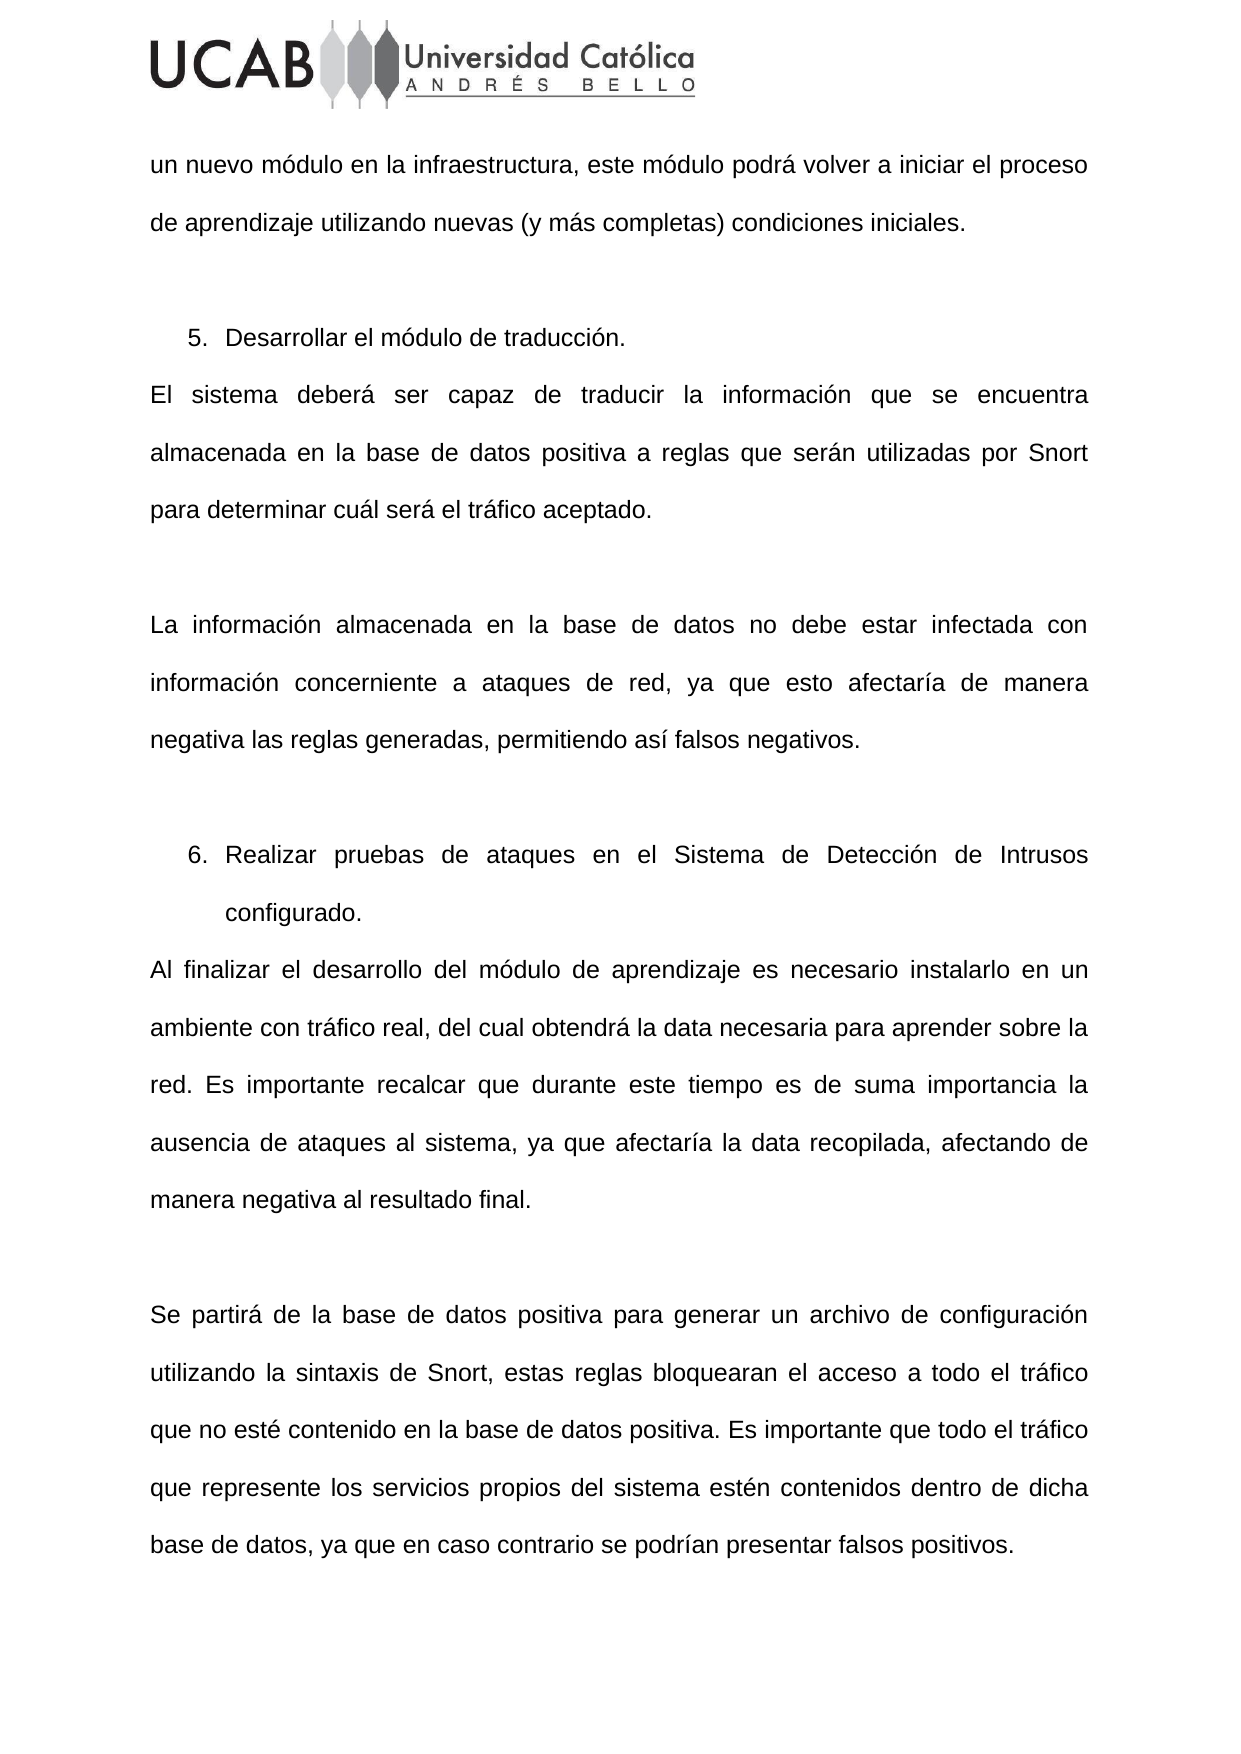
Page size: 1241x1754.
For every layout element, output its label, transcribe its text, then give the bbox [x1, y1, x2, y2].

text Se partirá de la base de datos positiva para generar un archivo de configuración utilizando la sintaxis de Snort, estas reglas bloquearan el acceso a todo el tráfico que no esté contenido en la base de datos positiva. Es importante que todo el tráfico que represente los servicios propios del sistema estén contenidos dentro de dicha base de datos, ya que en caso contrario se podrían presentar falsos positivos. [150, 1300, 1090, 1559]
text Al finalizar el desarrollo del módulo de aprendizaje es necesario instalarlo en un ambiente con tráfico real, del cual obtendrá la data necesaria para aprender sobre la red. Es importante recalcar que durante este tiempo es de suma importancia la ausencia de ataques al sistema, ya que afectaría la data recopilada, afectando de manera negativa al resultado final. [150, 955, 1090, 1214]
list Desarrollar el módulo de traducción. [187, 322, 1090, 351]
text El sistema deberá ser capaz de traducir la información que se encuentra almacenada en la base de datos positiva a reglas que serán utilizadas por Snort para determinar cuál será el tráfico aceptado. [150, 380, 1090, 524]
list Realizar pruebas de ataques en el Sistema de Detección de Intrusos configurado. [187, 840, 1090, 926]
text La información almacenada en la base de datos no debe estar infectada con información concerniente a ataques de red, ya que esto afectaría de manera negativa las reglas generadas, permitiendo así falsos negativos. [150, 610, 1090, 754]
picture [150, 20, 696, 109]
